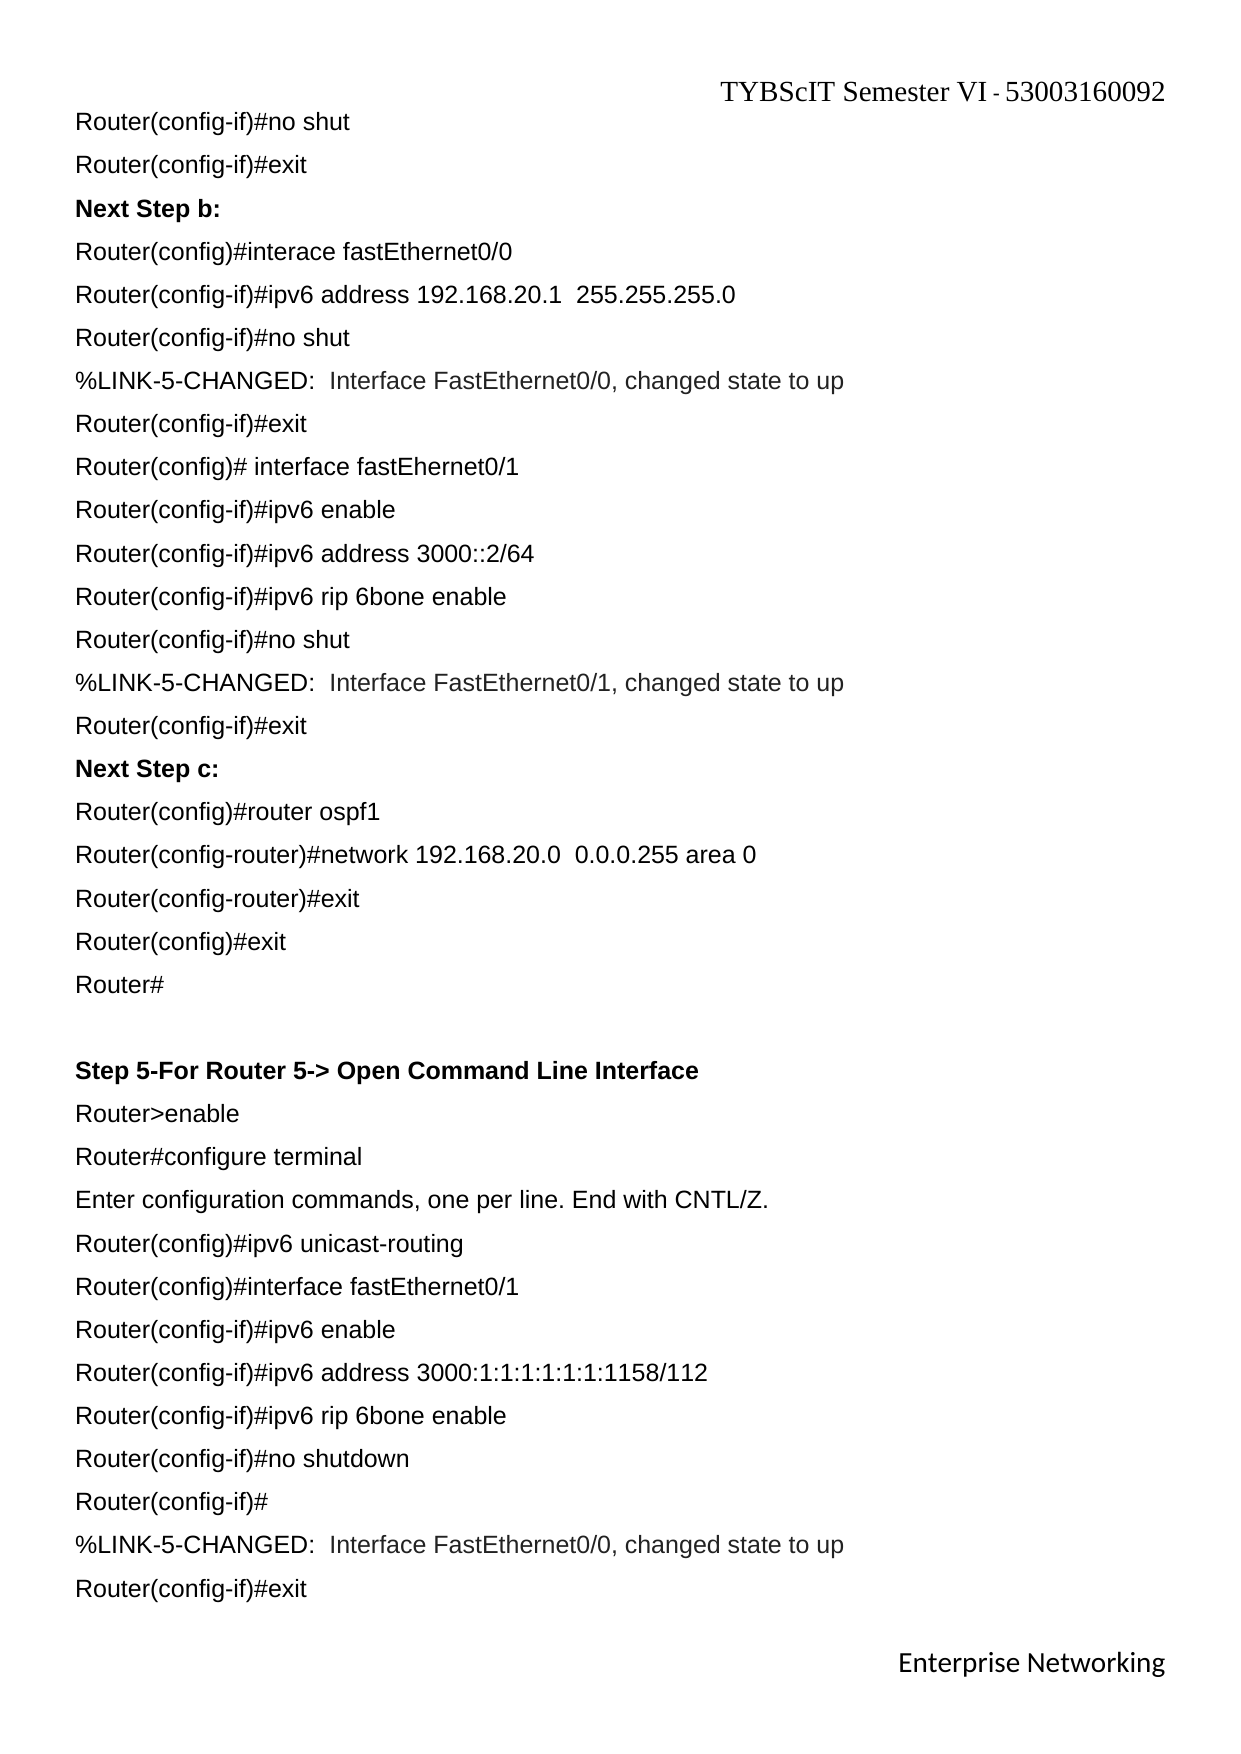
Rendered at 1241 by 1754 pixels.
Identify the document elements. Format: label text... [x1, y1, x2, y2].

text Router(config-if)#ipv6 address 3000::2/64 [75, 538, 1165, 567]
text Router(config-if)#no shut [75, 625, 1165, 653]
text Router(config-if)#ipv6 rip 6bone enable [75, 582, 1165, 610]
text Router(config-if)#exit [75, 150, 1165, 179]
text Router(config-if)#no shut [75, 323, 1165, 352]
text Router(config-if)#ipv6 enable [75, 495, 1165, 524]
text Router(config)# interface fastEhernet0/1 [75, 452, 1165, 481]
text %LINK-5-CHANGED: Interface FastEthernet0/0, changed state to up [75, 1530, 1165, 1559]
text Router(config)#interface fastEthernet0/1 [75, 1272, 1165, 1300]
text Router(config-if)# [75, 1487, 1165, 1516]
text Next Step c: [75, 754, 1165, 783]
text Router(config-if)#no shutdown [75, 1444, 1165, 1473]
text Router# [75, 970, 1165, 998]
text Router(config-if)#exit [75, 409, 1165, 438]
text %LINK-5-CHANGED: Interface FastEthernet0/1, changed state to up [75, 668, 1165, 697]
text Next Step b: [75, 193, 1165, 222]
text Router(config-if)#ipv6 enable [75, 1315, 1165, 1343]
text Router(config)#ipv6 unicast-routing [75, 1228, 1165, 1257]
text Router(config-if)#no shut [75, 107, 1165, 136]
text Step 5-For Router 5-> Open Command Line Interface [75, 1056, 1165, 1085]
text Router(config)#router ospf1 [75, 797, 1165, 826]
text Enter configuration commands, one per line. End with CNTL/Z. [75, 1185, 1165, 1214]
text Router(config-if)#ipv6 address 3000:1:1:1:1:1:1:1158/112 [75, 1358, 1165, 1387]
text Router>enable [75, 1099, 1165, 1128]
text Router(config-if)#exit [75, 711, 1165, 740]
text Router(config-if)#ipv6 rip 6bone enable [75, 1401, 1165, 1430]
text Router(config)#exit [75, 927, 1165, 955]
text Router(config-if)#exit [75, 1573, 1165, 1602]
text Router(config-router)#exit [75, 883, 1165, 912]
text %LINK-5-CHANGED: Interface FastEthernet0/0, changed state to up [75, 366, 1165, 395]
text Router#configure terminal [75, 1142, 1165, 1171]
text Router(config-if)#ipv6 address 192.168.20.1 255.255.255.0 [75, 280, 1165, 308]
text Router(config)#interace fastEthernet0/0 [75, 237, 1165, 265]
text Router(config-router)#network 192.168.20.0 0.0.0.255 area 0 [75, 840, 1165, 869]
